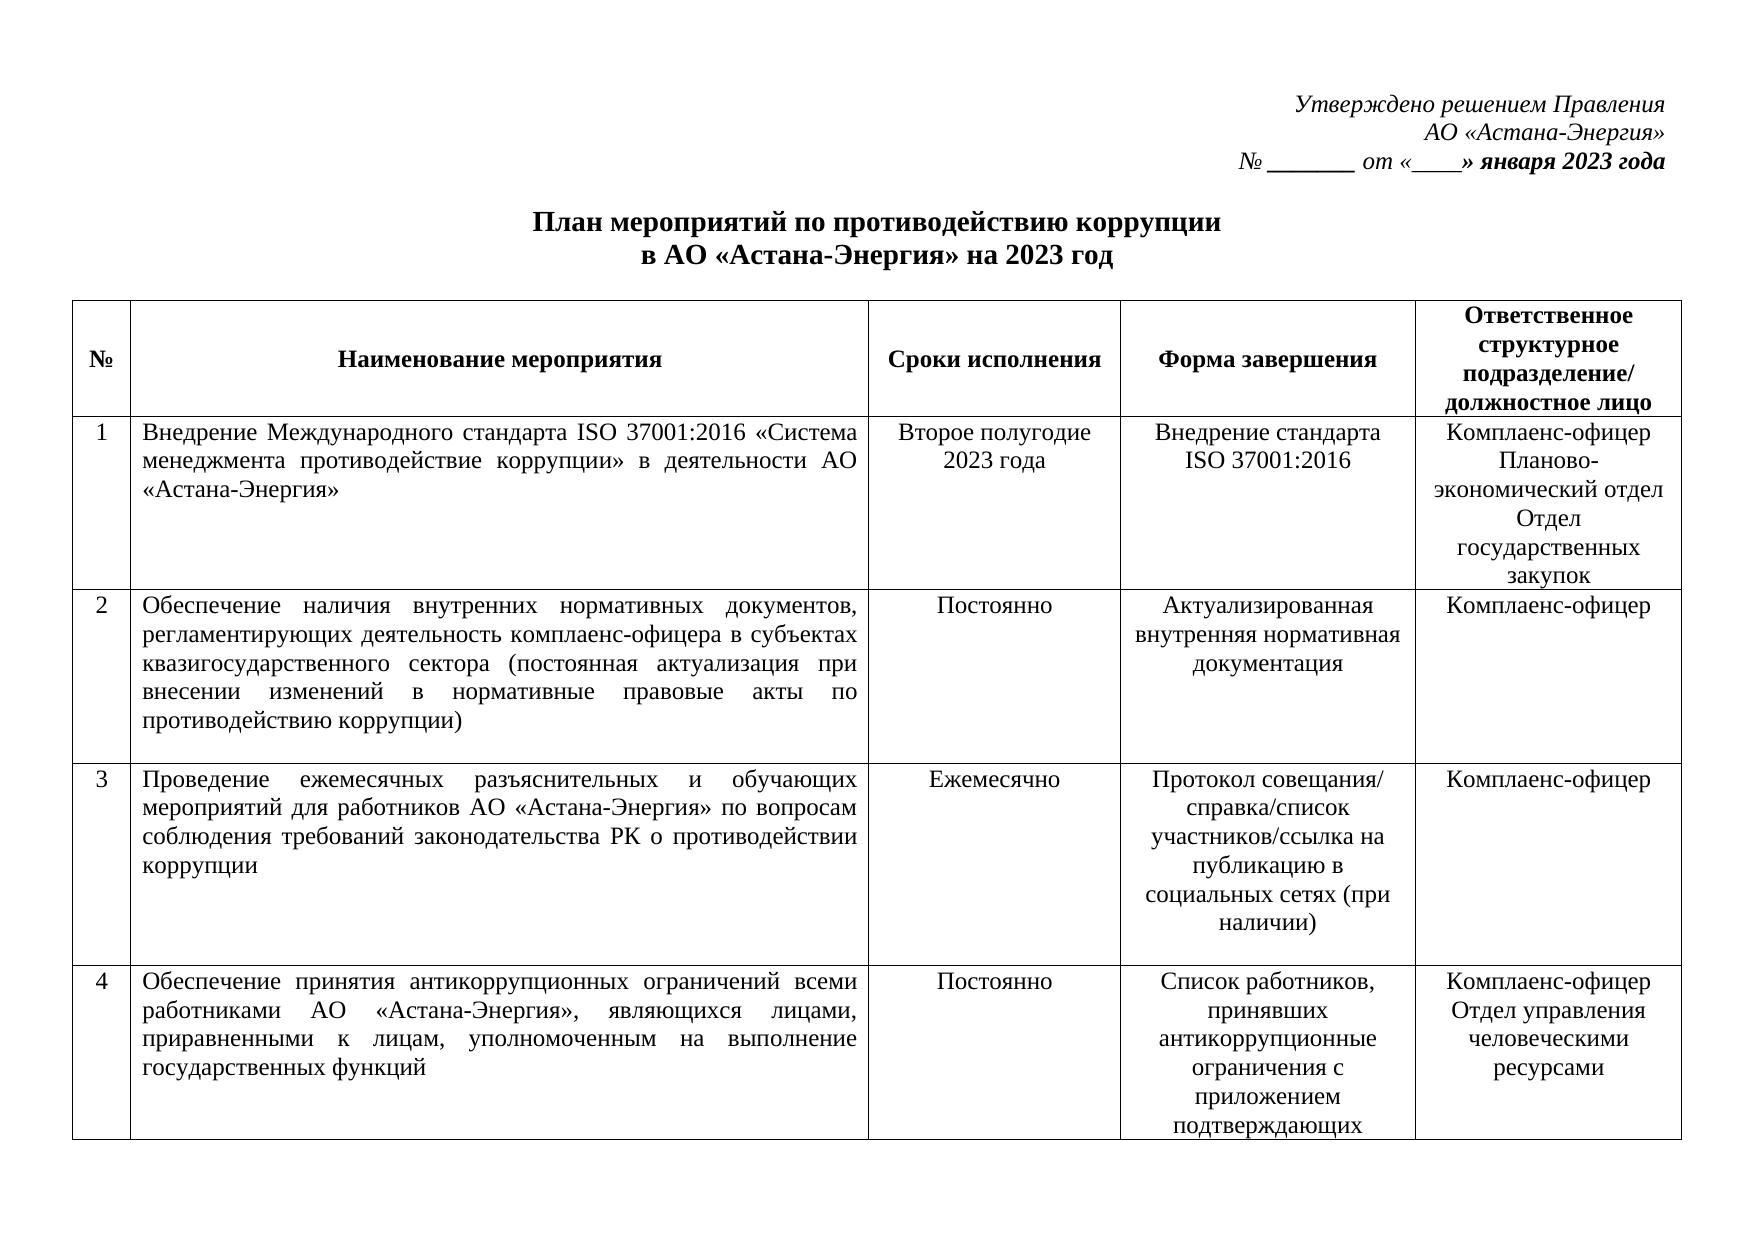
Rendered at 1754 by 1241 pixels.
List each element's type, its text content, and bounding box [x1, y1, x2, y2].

text Утверждено решением Правления [177, 89, 1665, 117]
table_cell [1121, 966, 1415, 1138]
table_cell Второе полугодие 2023 года [869, 417, 1120, 589]
table_cell 1 [73, 417, 130, 589]
table_cell Протокол совещания/ справка/список участников/ссылка на публикацию в социальных сетях (при наличии) [1121, 764, 1415, 965]
table_header Ответственное структурное подразделение/ должностное лицо [1416, 301, 1681, 416]
table_cell Постоянно [869, 966, 1120, 1138]
table_header Форма завершения [1121, 301, 1415, 416]
table_cell Ежемесячно [869, 764, 1120, 965]
table_header № [73, 301, 130, 416]
table_cell Актуализированная внутренняя нормативная документация [1121, 590, 1415, 763]
table_cell Комплаенс-офицер Планово-экономический отдел Отдел государственных закупок [1416, 417, 1681, 589]
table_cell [1416, 966, 1681, 1138]
table_cell Внедрение стандарта ISO 37001:2016 [1121, 417, 1415, 589]
table_header Сроки исполнения [869, 301, 1120, 416]
table_cell 2 [73, 590, 130, 763]
table_cell Обеспечение наличия внутренних нормативных документов, регламентирующих деятельность комплаенс-офицера в субъектах квазигосударственного сектора (постоянная актуализация при внесении изменений в нормативные правовые акты по противодействию коррупции) [131, 590, 868, 763]
table_cell Внедрение Международного стандарта ISO 37001:2016 «Система менеджмента противодействие коррупции» в деятельности АО «Астана-Энергия» [131, 417, 868, 589]
text План мероприятий по противодействию коррупции [89, 204, 1665, 237]
text № _______ от «____» января 2023 года [177, 146, 1665, 175]
text АО «Астана-Энергия» [177, 117, 1665, 146]
table_cell 3 [73, 764, 130, 965]
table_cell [131, 966, 868, 1138]
table_cell 4 [73, 966, 130, 1138]
table_cell Комплаенс-офицер [1416, 764, 1681, 965]
table_cell Постоянно [869, 590, 1120, 763]
table_header Наименование мероприятия [131, 301, 868, 416]
table_cell Комплаенс-офицер [1416, 590, 1681, 763]
text в АО «Астана-Энергия» на 2023 год [89, 237, 1665, 271]
table_cell Проведение ежемесячных разъяснительных и обучающих мероприятий для работников АО «Астана-Энергия» по вопросам соблюдения требований законодательства РК о противодействии коррупции [131, 764, 868, 965]
